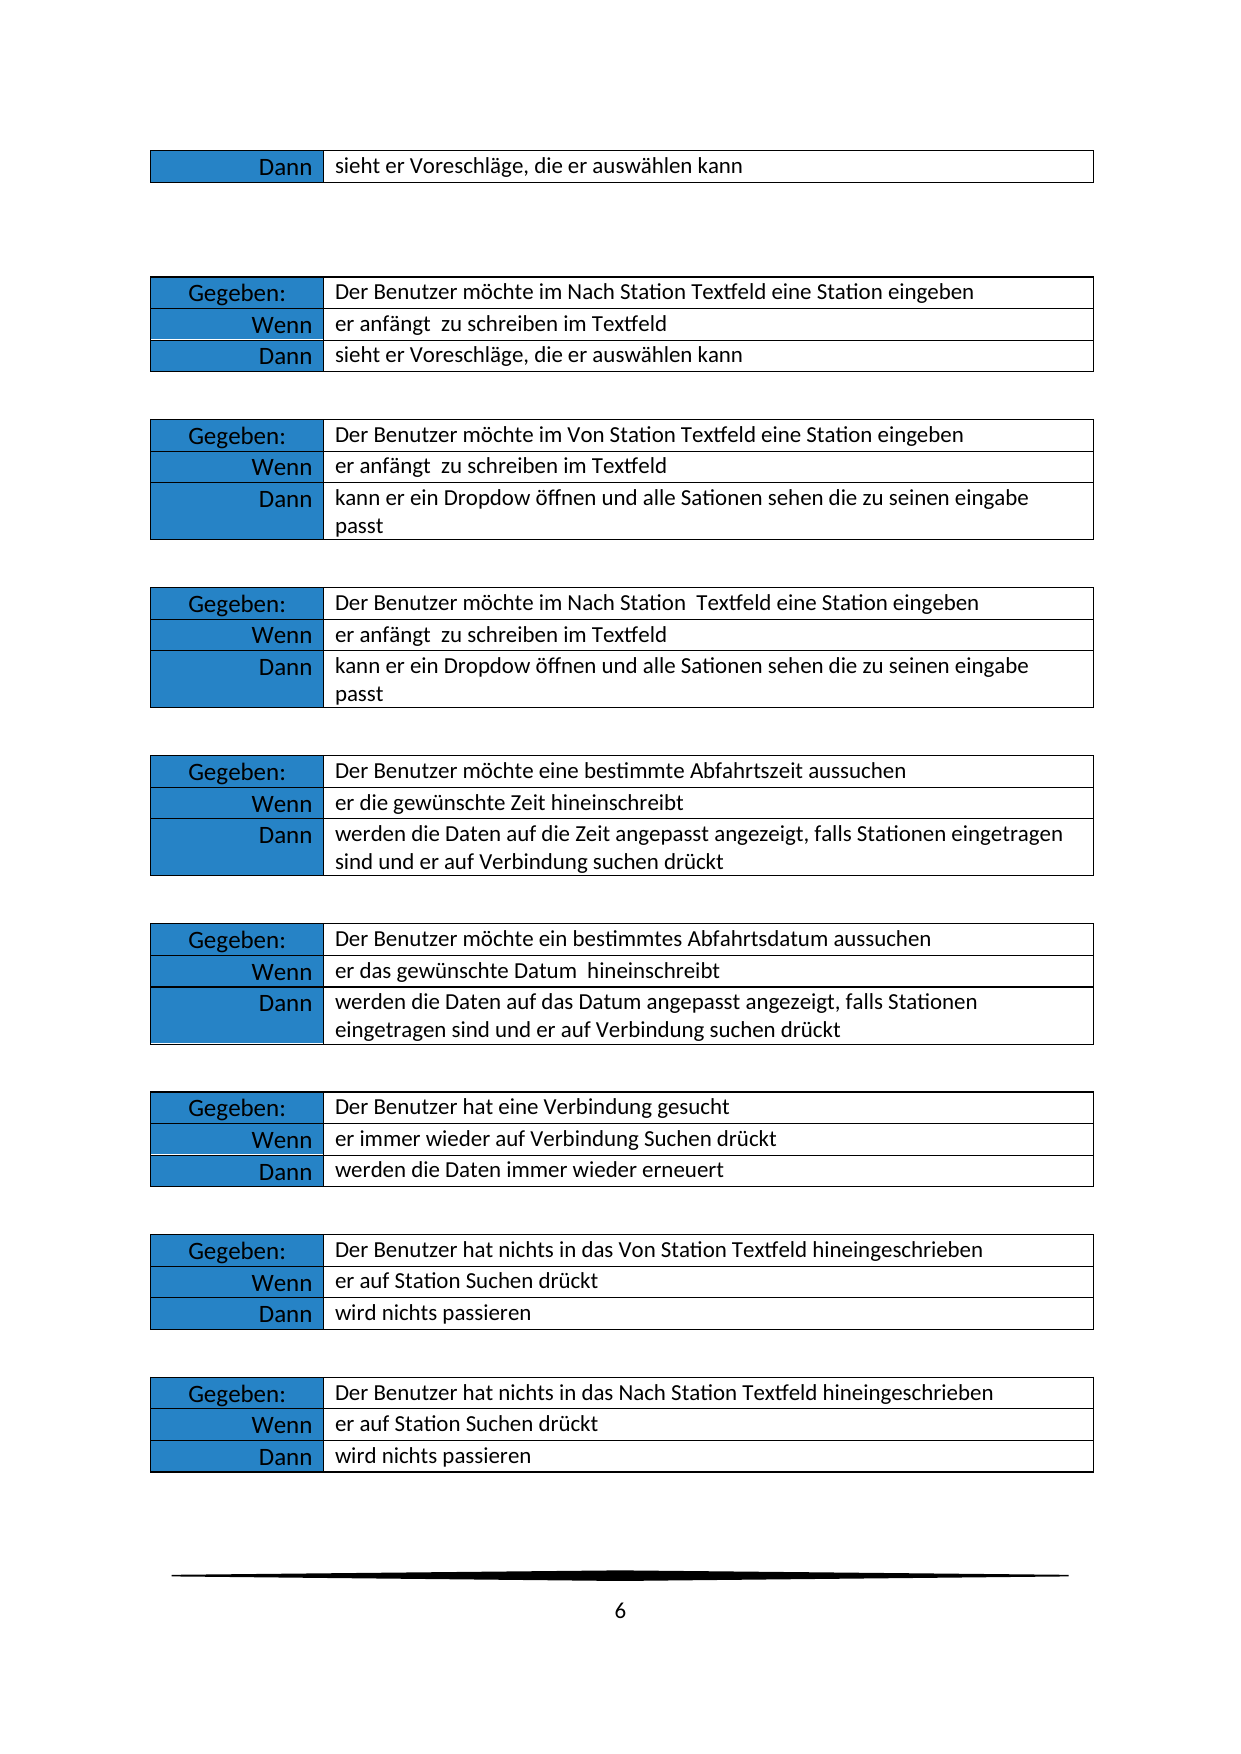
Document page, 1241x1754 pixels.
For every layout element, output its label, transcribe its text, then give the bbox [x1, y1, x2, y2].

table_cell Wenn [151, 788, 323, 818]
table_cell er das gewünschte Datum hineinschreibt [324, 956, 1093, 986]
table_cell werden die Daten auf die Zeit angepasst angezeigt, falls Stationen eingetragen sind und er auf Verbindung suchen drückt [324, 819, 1093, 875]
table_cell Dann [151, 341, 323, 371]
table_cell werden die Daten auf das Datum angepasst angezeigt, falls Stationen eingetragen sind und er auf Verbindung suchen drückt [324, 988, 1093, 1043]
table_cell Wenn [151, 956, 323, 986]
table_cell Dann [151, 1441, 323, 1471]
table_cell er die gewünschte Zeit hineinschreibt [324, 788, 1093, 818]
table_header Gegeben: [151, 1235, 323, 1266]
table_header Gegeben: [151, 588, 323, 619]
table_cell Dann [151, 819, 323, 875]
table_cell Wenn [151, 309, 323, 339]
table_header Der Benutzer hat nichts in das Von Station Textfeld hineingeschrieben [324, 1235, 1093, 1266]
table_cell wird nichts passieren [324, 1441, 1093, 1471]
table_header Der Benutzer möchte im Nach Station Textfeld eine Station eingeben [324, 278, 1093, 308]
table_cell Wenn [151, 620, 323, 650]
table_cell Dann [151, 1156, 323, 1186]
table_cell er immer wieder auf Verbindung Suchen drückt [324, 1124, 1093, 1154]
table_cell er anfängt zu schreiben im Textfeld [324, 620, 1093, 650]
table_header Gegeben: [151, 1378, 323, 1408]
table_cell Wenn [151, 452, 323, 482]
table_cell sieht er Voreschläge, die er auswählen kann [324, 341, 1093, 371]
table_cell Dann [151, 1298, 323, 1329]
table_header Gegeben: [151, 1093, 323, 1123]
table_cell sieht er Voreschläge, die er auswählen kann [324, 151, 1093, 182]
table_header Gegeben: [151, 420, 323, 451]
table_cell kann er ein Dropdow öffnen und alle Sationen sehen die zu seinen eingabe passt [324, 651, 1093, 707]
table_header Gegeben: [151, 756, 323, 787]
table_cell er auf Station Suchen drückt [324, 1267, 1093, 1297]
table_cell Wenn [151, 1267, 323, 1297]
table_header Der Benutzer hat nichts in das Nach Station Textfeld hineingeschrieben [324, 1378, 1093, 1408]
table_cell Dann [151, 483, 323, 539]
table_cell kann er ein Dropdow öffnen und alle Sationen sehen die zu seinen eingabe passt [324, 483, 1093, 539]
table_header Der Benutzer hat eine Verbindung gesucht [324, 1093, 1093, 1123]
table_cell er auf Station Suchen drückt [324, 1409, 1093, 1440]
table_cell Dann [151, 651, 323, 707]
table_cell Wenn [151, 1124, 323, 1154]
table_header Der Benutzer möchte im Nach Station Textfeld eine Station eingeben [324, 588, 1093, 619]
table_cell er anfängt zu schreiben im Textfeld [324, 309, 1093, 339]
table_header Gegeben: [151, 924, 323, 955]
table_cell Dann [151, 151, 323, 182]
table_cell Wenn [151, 1409, 323, 1440]
table_header Der Benutzer möchte ein bestimmtes Abfahrtsdatum aussuchen [324, 924, 1093, 955]
table_header Gegeben: [151, 278, 323, 308]
table_cell Dann [151, 988, 323, 1043]
table_cell er anfängt zu schreiben im Textfeld [324, 452, 1093, 482]
table_header Der Benutzer möchte im Von Station Textfeld eine Station eingeben [324, 420, 1093, 451]
table_header Der Benutzer möchte eine bestimmte Abfahrtszeit aussuchen [324, 756, 1093, 787]
table_cell werden die Daten immer wieder erneuert [324, 1156, 1093, 1186]
table_cell wird nichts passieren [324, 1298, 1093, 1329]
